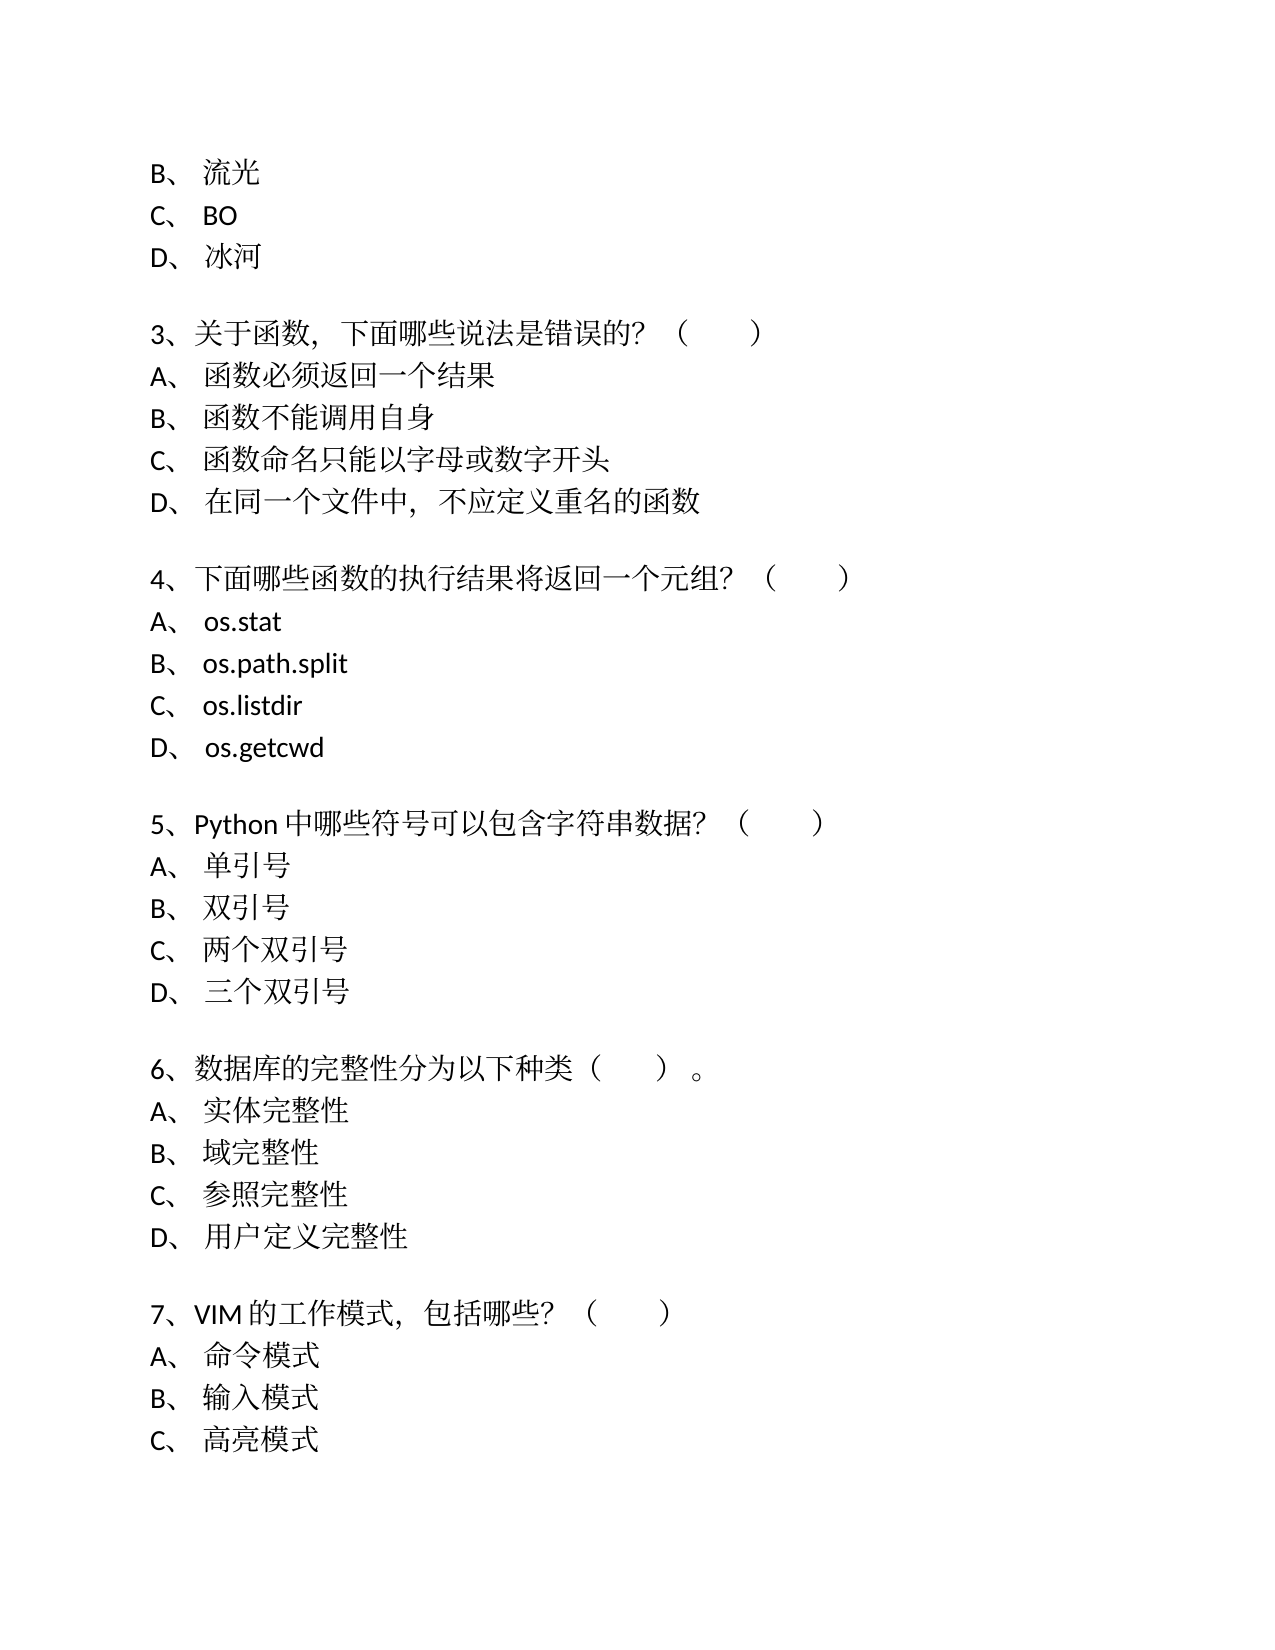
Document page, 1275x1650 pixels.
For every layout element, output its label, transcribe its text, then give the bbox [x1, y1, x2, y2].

text D、 os.getcwd [150, 724, 1125, 766]
text B、 os.path.split [150, 640, 1125, 682]
text C、 os.listdir [150, 682, 1125, 724]
text C、 两个双引号 [150, 927, 1125, 969]
text A、 函数必须返回一个结果 [150, 353, 1125, 395]
text A、 命令模式 [150, 1333, 1125, 1375]
text B、 函数不能调用自身 [150, 395, 1125, 437]
text C、 高亮模式 [150, 1417, 1125, 1459]
text B、 双引号 [150, 885, 1125, 927]
text D、 在同一个文件中，不应定义重名的函数 [150, 479, 1125, 521]
text B、 域完整性 [150, 1130, 1125, 1172]
text D、 三个双引号 [150, 969, 1125, 1011]
text D、 冰河 [150, 234, 1125, 276]
text A、 单引号 [150, 843, 1125, 885]
text 4、下面哪些函数的执行结果将返回一个元组？（ ） [150, 556, 1125, 598]
text 5、Python中哪些符号可以包含字符串数据？（ ） [150, 801, 1125, 843]
text D、 用户定义完整性 [150, 1214, 1125, 1256]
text 7、VIM的工作模式，包括哪些？（ ） [150, 1291, 1125, 1333]
text A、 os.stat [150, 598, 1125, 640]
text C、 参照完整性 [150, 1172, 1125, 1214]
text B、 流光 [150, 150, 1125, 192]
text B、 输入模式 [150, 1375, 1125, 1417]
text 6、数据库的完整性分为以下种类（ ） 。 [150, 1046, 1125, 1088]
text C、 函数命名只能以字母或数字开头 [150, 437, 1125, 479]
text A、 实体完整性 [150, 1088, 1125, 1130]
text C、 BO [150, 192, 1125, 234]
text 3、关于函数，下面哪些说法是错误的？（ ） [150, 311, 1125, 353]
